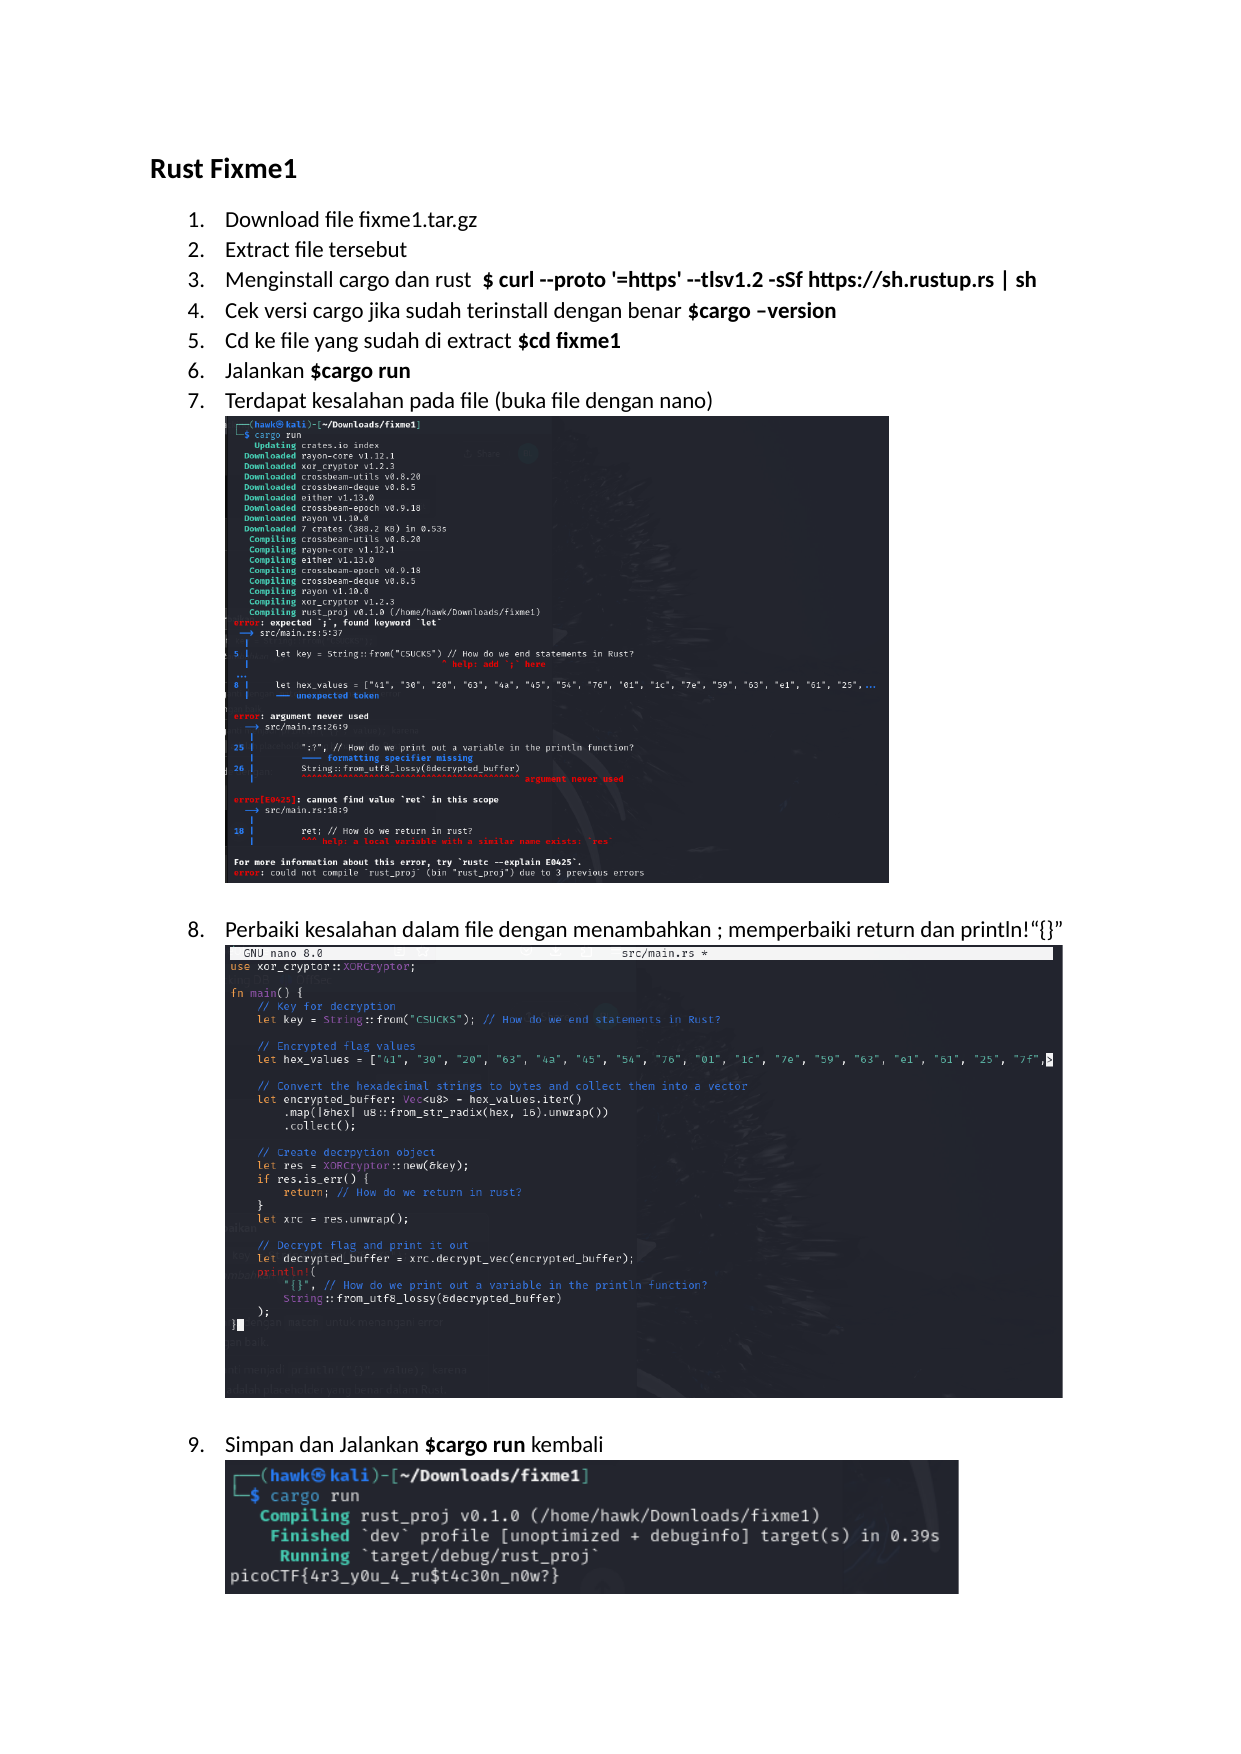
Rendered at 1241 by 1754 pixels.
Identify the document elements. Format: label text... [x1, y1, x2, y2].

text Rust Fixme1 [150, 150, 1090, 186]
list Simpan dan Jalankan $cargo run kembali [187, 1430, 1090, 1458]
picture [225, 416, 889, 883]
list Menginstall cargo dan rust $ curl --proto '=https' --tlsv1.2 -sSf https://sh.rustup.rs | sh [187, 266, 1090, 293]
list Cek versi cargo jika sudah terinstall dengan benar $cargo –version [187, 296, 1090, 324]
picture [225, 945, 1063, 1398]
list Perbaiki kesalahan dalam file dengan menambahkan ; memperbaiki return dan println!“{}” [187, 915, 1090, 943]
list Cd ke file yang sudah di extract $cd fixme1 [187, 326, 1090, 354]
picture [225, 1460, 959, 1594]
list Download file fixme1.tar.gz [187, 205, 1090, 233]
list Extract file tersebut [187, 235, 1090, 263]
list Jalankan $cargo run [187, 356, 1090, 384]
